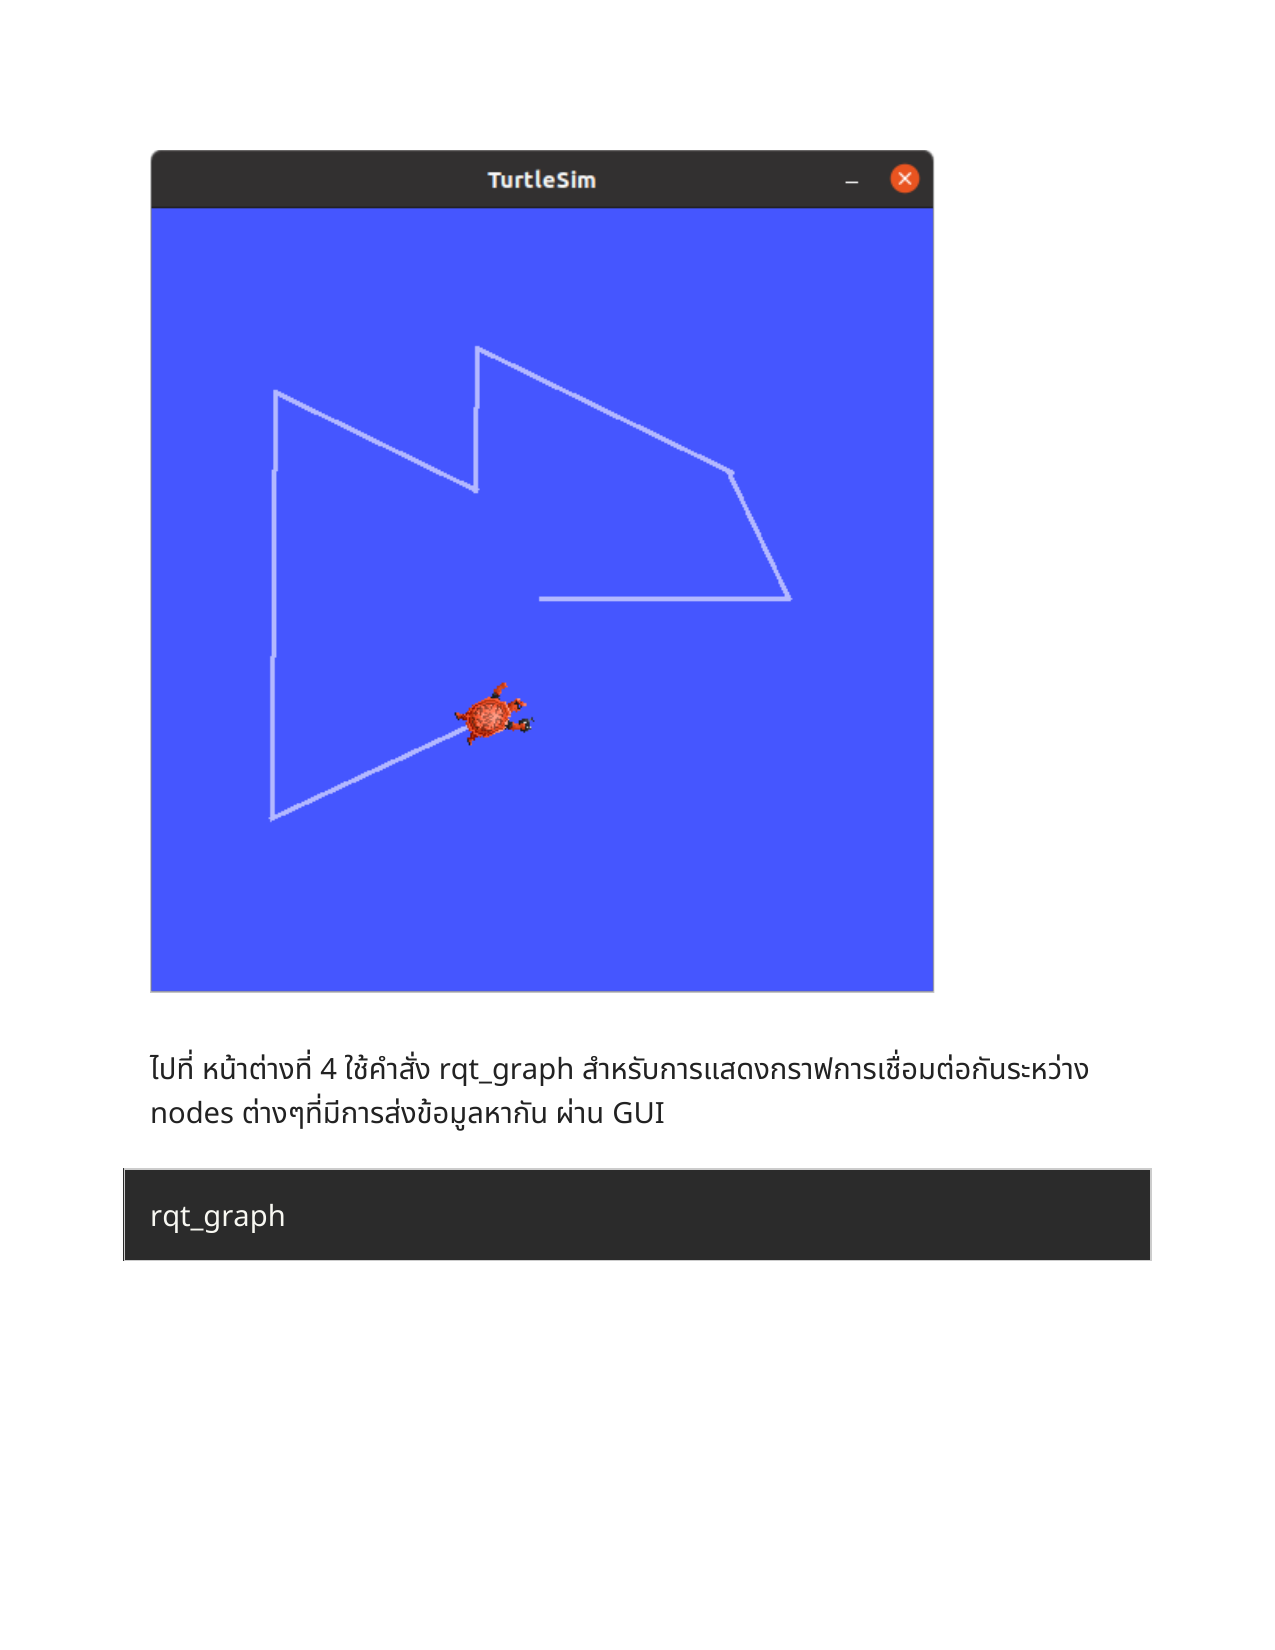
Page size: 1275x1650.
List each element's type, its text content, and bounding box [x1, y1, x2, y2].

picture [150, 150, 935, 993]
text ไปที่ หน้าต่างที่ 4 ใช้คำสั่ง rqt_graph สำหรับการแสดงกราฟการเชื่อมต่อกันระหว่าง nodes ต่างๆที่มีการส่งข้อมูลหากัน ผ่าน GUI [150, 1009, 1125, 1137]
text rqt_graph [125, 1170, 1150, 1260]
